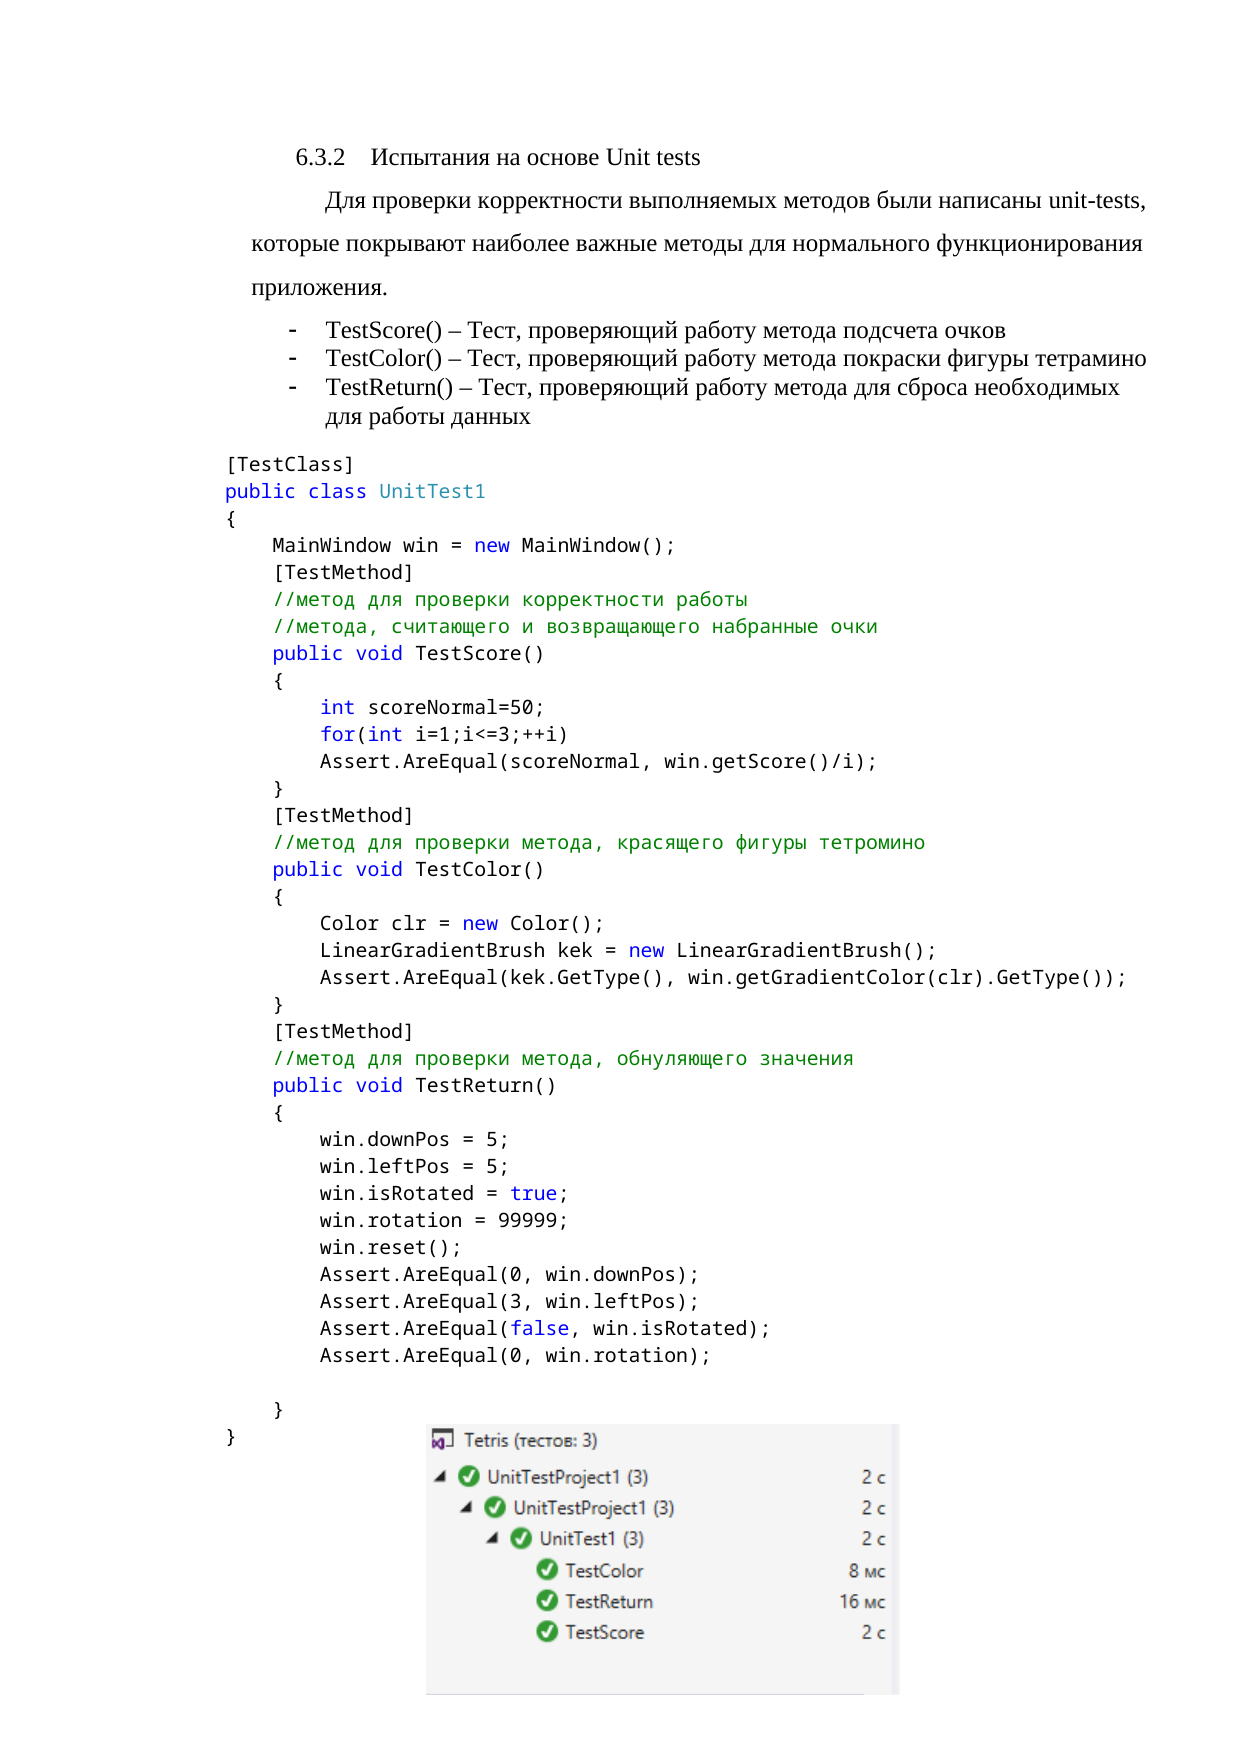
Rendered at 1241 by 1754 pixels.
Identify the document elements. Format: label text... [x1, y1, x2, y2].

text for(int i=1;i<=3;++i) [177, 720, 1152, 747]
text //метода, считающего и возвращающего набранные очки [177, 612, 1152, 639]
text Assert.AreEqual(false, win.isRotated); [177, 1314, 1152, 1341]
text win.reset(); [177, 1233, 1152, 1260]
text } [177, 990, 1152, 1017]
text //метод для проверки метода, обнуляющего значения [177, 1044, 1152, 1071]
list Для проверки корректности выполняемых методов были написаны unit-tests, которые покрывают наиболее важные методы для нормального функционирования приложения. [251, 185, 1152, 300]
text win.leftPos = 5; [177, 1152, 1152, 1179]
text win.rotation = 99999; [177, 1206, 1152, 1233]
text win.downPos = 5; [177, 1125, 1152, 1152]
text } [177, 774, 1152, 801]
list TestReturn() – Тест, проверяющий работу метода для сброса необходимых для работы данных [288, 372, 1152, 430]
text { [177, 666, 1152, 693]
text [TestClass] [177, 451, 1152, 478]
text //метод для проверки корректности работы [177, 586, 1152, 612]
text Assert.AreEqual(0, win.downPos); [177, 1260, 1152, 1287]
text public void TestReturn() [177, 1071, 1152, 1098]
text { [177, 504, 1152, 532]
text public class UnitTest1 [177, 478, 1152, 504]
text { [177, 882, 1152, 909]
text } [177, 1395, 1152, 1422]
text [TestMethod] [177, 558, 1152, 586]
list Испытания на основе Unit tests [295, 142, 1152, 171]
list TestScore() – Тест, проверяющий работу метода подсчета очков [288, 315, 1152, 343]
text } [177, 1422, 1152, 1449]
text MainWindow win = new MainWindow(); [177, 532, 1152, 558]
text win.isRotated = true; [177, 1179, 1152, 1206]
text Color clr = new Color(); [177, 909, 1152, 936]
text public void TestScore() [177, 639, 1152, 666]
text Assert.AreEqual(scoreNormal, win.getScore()/i); [177, 747, 1152, 774]
text LinearGradientBrush kek = new LinearGradientBrush(); [177, 936, 1152, 963]
list TestColor() – Тест, проверяющий работу метода покраски фигуры тетрамино [288, 343, 1152, 372]
text int scoreNormal=50; [177, 693, 1152, 720]
text [TestMethod] [177, 801, 1152, 828]
text [TestMethod] [177, 1017, 1152, 1044]
text public void TestColor() [177, 855, 1152, 882]
text Assert.AreEqual(3, win.leftPos); [177, 1287, 1152, 1314]
text Assert.AreEqual(0, win.rotation); [177, 1341, 1152, 1368]
text Assert.AreEqual(kek.GetType(), win.getGradientColor(clr).GetType()); [177, 963, 1152, 990]
text { [177, 1098, 1152, 1125]
text //метод для проверки метода, красящего фигуры тетромино [177, 828, 1152, 855]
picture [426, 1424, 900, 1695]
